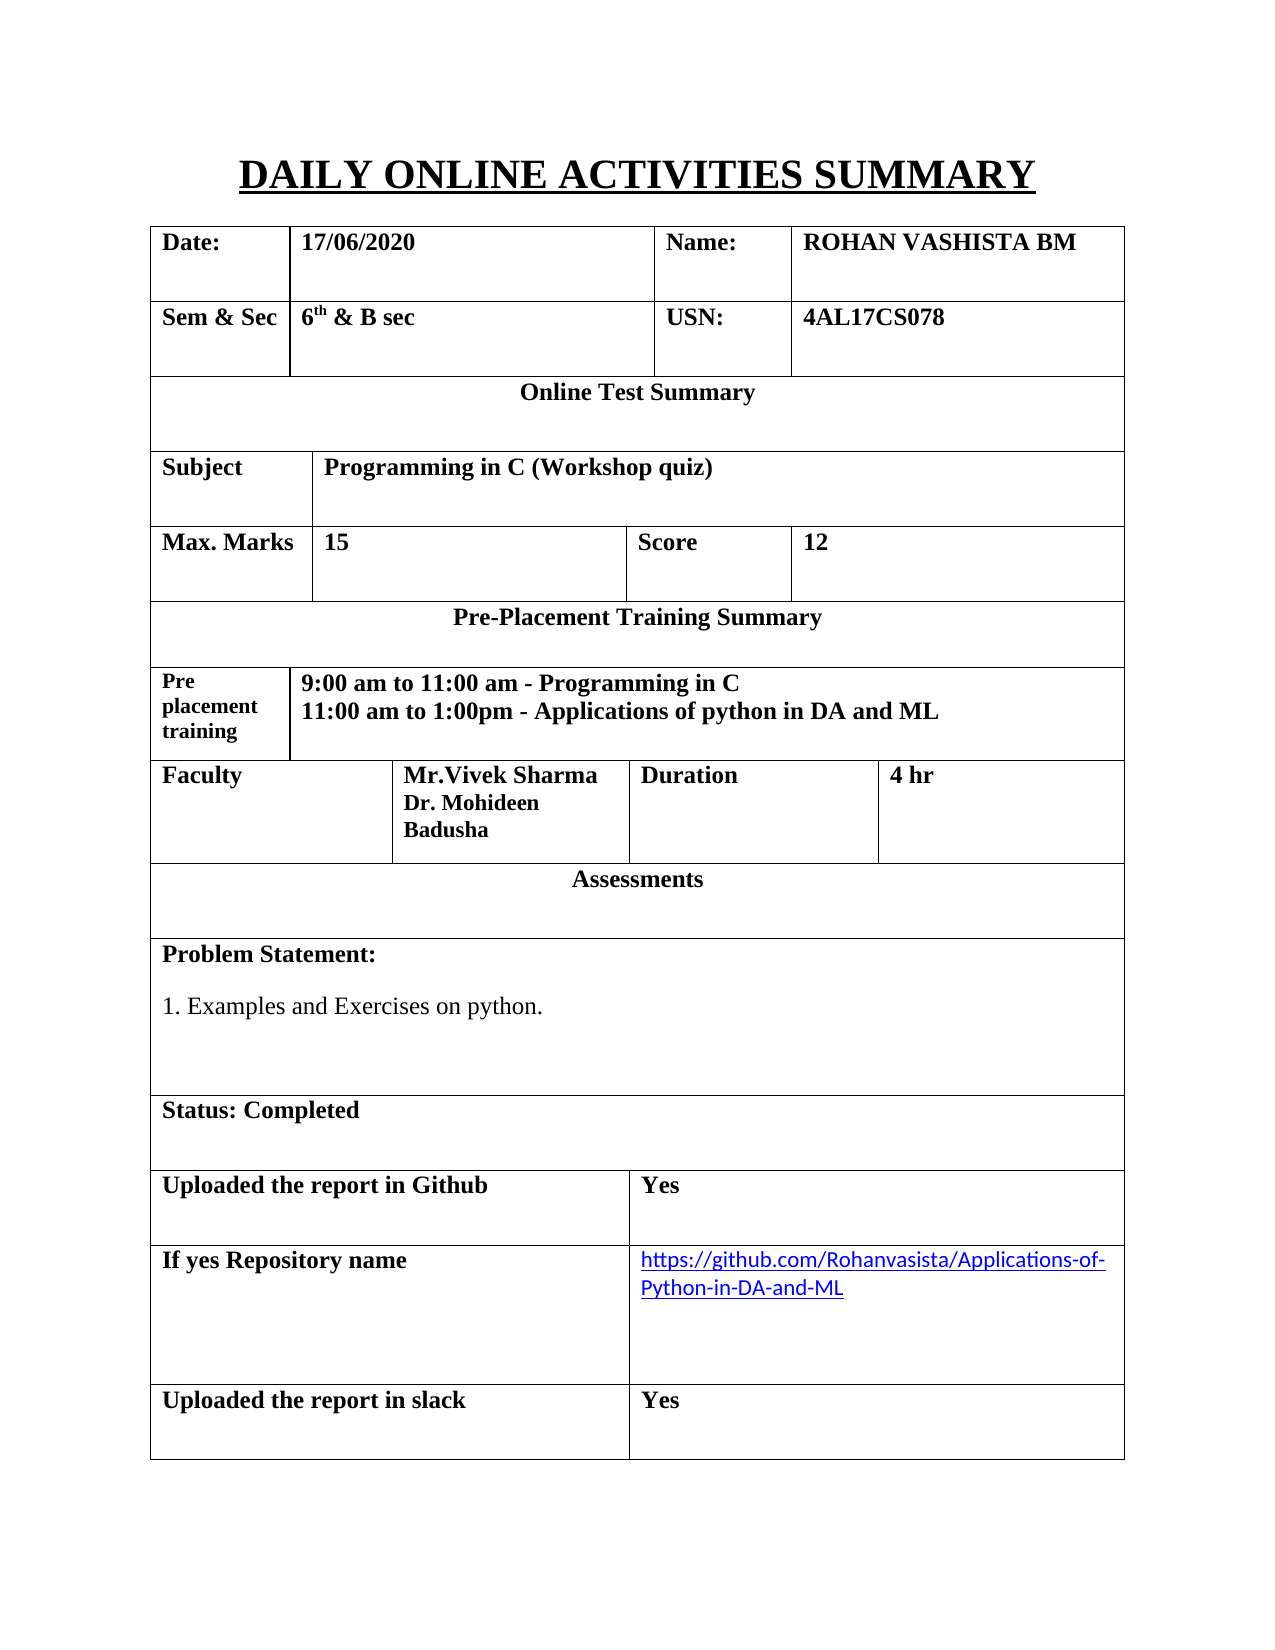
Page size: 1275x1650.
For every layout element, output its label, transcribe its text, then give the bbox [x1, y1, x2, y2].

table_cell Max. Marks [151, 527, 312, 601]
table_cell 12 [792, 527, 1124, 601]
table_cell Pre-Placement Training Summary [151, 602, 1124, 667]
table_cell Uploaded the report in Github [151, 1171, 629, 1244]
table_cell Sem & Sec [151, 302, 289, 376]
table_cell Uploaded the report in slack [151, 1385, 629, 1459]
table_cell Score [627, 527, 791, 601]
table_header Name: [655, 227, 791, 301]
table_cell Pre placement training [151, 668, 289, 759]
table_cell Online Test Summary [151, 377, 1124, 451]
table_cell https://github.com/Rohanvasista/Applications-of-Python-in-DA-and-ML [630, 1246, 1124, 1384]
table_cell Duration [630, 761, 878, 863]
table_cell 9:00 am to 11:00 am - Programming in C 11:00 am to 1:00pm - Applications of python in DA and ML [291, 668, 1124, 759]
table_header 17/06/2020 [291, 227, 654, 301]
table_cell If yes Repository name [151, 1246, 629, 1384]
table_header Date: [151, 227, 289, 301]
text DAILY ONLINE ACTIVITIES SUMMARY [150, 150, 1125, 198]
table_cell Faculty [151, 761, 392, 863]
table_cell USN: [655, 302, 791, 376]
table_header ROHAN VASHISTA BM [792, 227, 1124, 301]
table_cell Subject [151, 452, 312, 526]
table_cell 6th & B sec [291, 302, 654, 376]
table_cell 15 [313, 527, 626, 601]
table_cell Yes [630, 1385, 1124, 1459]
table_cell Mr.Vivek Sharma Dr. Mohideen Badusha [393, 761, 629, 863]
table_cell 4AL17CS078 [792, 302, 1124, 376]
table_cell 4 hr [879, 761, 1124, 863]
table_cell Status: Completed [151, 1096, 1124, 1169]
table_cell Programming in C (Workshop quiz) [313, 452, 1124, 526]
table_cell Yes [630, 1171, 1124, 1244]
table_cell Problem Statement: Examples and Exercises on python. [151, 939, 1124, 1094]
table_cell Assessments [151, 864, 1124, 938]
